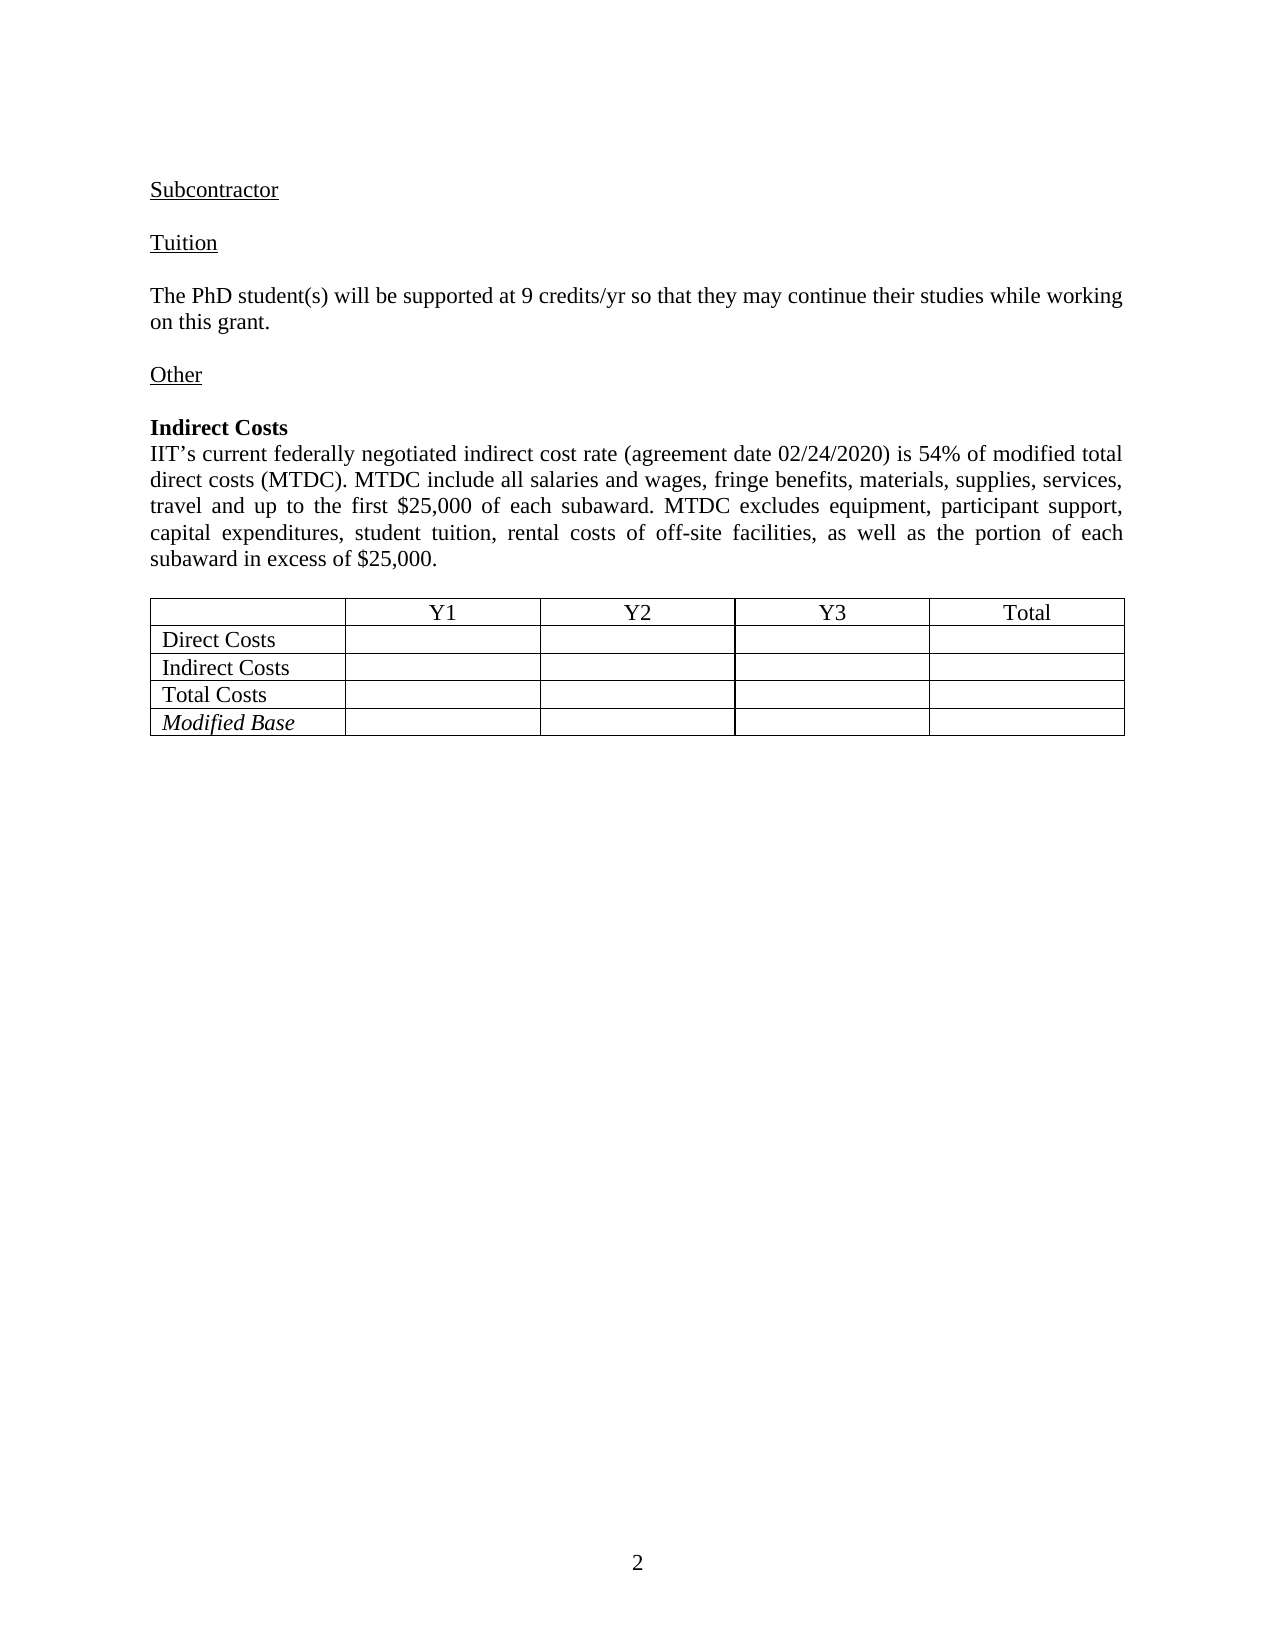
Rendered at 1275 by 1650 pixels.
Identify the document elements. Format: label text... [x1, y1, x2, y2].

table_cell [346, 681, 540, 708]
table_cell [930, 709, 1124, 735]
table_header Total [930, 599, 1124, 625]
table_cell [930, 681, 1124, 708]
text Other [150, 361, 1125, 387]
table_cell [930, 626, 1124, 653]
table_cell [930, 654, 1124, 680]
table_cell Direct Costs [151, 626, 345, 653]
table_header Y1 [346, 599, 540, 625]
text Subcontractor [150, 176, 1125, 203]
text Indirect Costs [150, 413, 1125, 440]
text The PhD student(s) will be supported at 9 credits/yr so that they may continue their studies while working on this grant. [150, 282, 1125, 334]
table_cell Indirect Costs [151, 654, 345, 680]
table_header [151, 599, 345, 625]
text Tuition [150, 229, 1125, 255]
table_header Y2 [541, 599, 734, 625]
table_cell [541, 709, 734, 735]
table_cell [736, 654, 929, 680]
table_cell [346, 654, 540, 680]
text IIT’s current federally negotiated indirect cost rate (agreement date 02/24/2020) is 54% of modified total direct costs (MTDC). MTDC include all salaries and wages, fringe benefits, materials, supplies, services, travel and up to the first $25,000 of each subaward. MTDC excludes equipment, participant support, capital expenditures, student tuition, rental costs of off-site facilities, as well as the portion of each subaward in excess of $25,000. [150, 440, 1125, 572]
table_cell [541, 626, 734, 653]
table_cell [541, 654, 734, 680]
table_cell [736, 709, 929, 735]
table_cell [346, 626, 540, 653]
table_cell Modified Base [151, 709, 345, 735]
table_cell Total Costs [151, 681, 345, 708]
table_cell [541, 681, 734, 708]
table_cell [736, 626, 929, 653]
table_header Y3 [736, 599, 929, 625]
table_cell [736, 681, 929, 708]
table_cell [346, 709, 540, 735]
